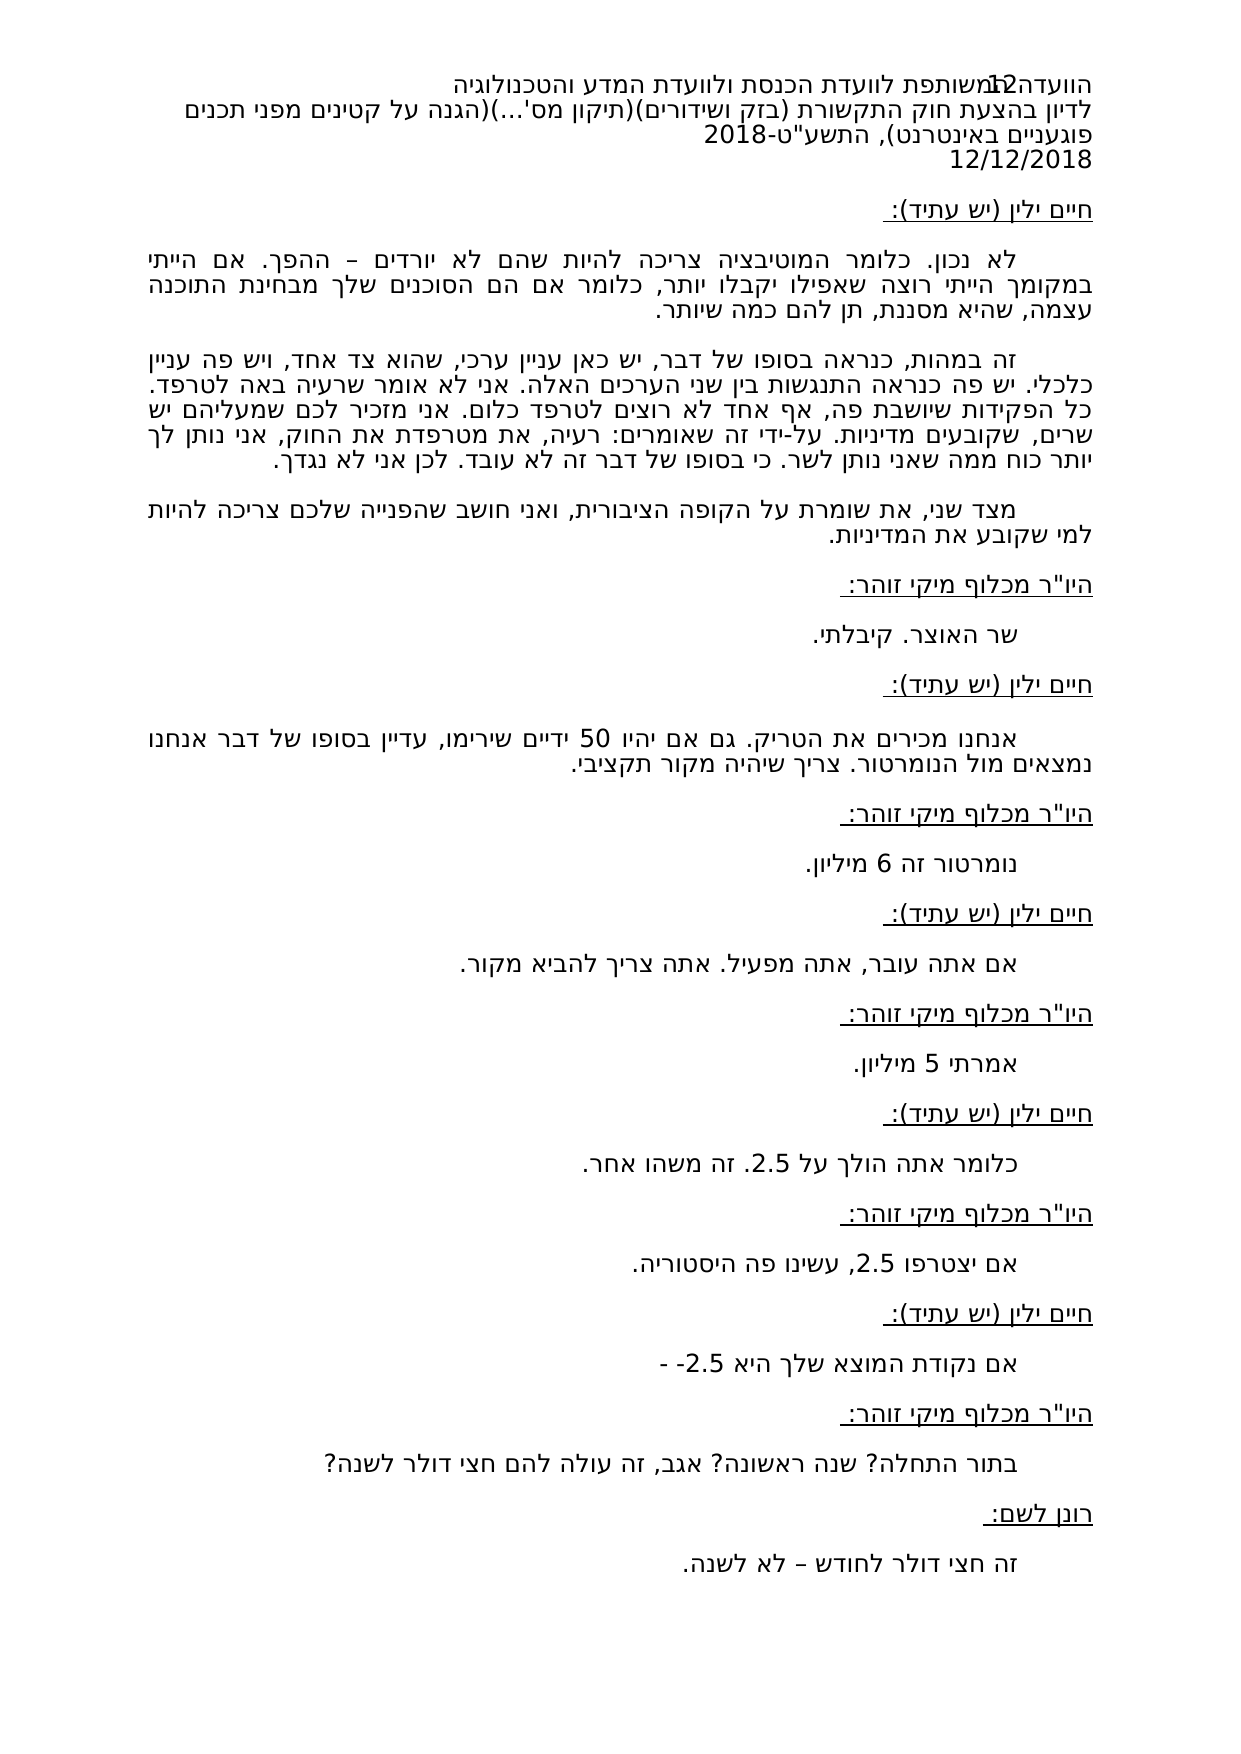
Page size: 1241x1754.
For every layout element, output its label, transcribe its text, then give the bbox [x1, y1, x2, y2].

text << אורח >> רונן לשם: << אורח >> [147, 1503, 1093, 1528]
text אם נקודת המוצא שלך היא 2.5- - [147, 1353, 1093, 1378]
text << יור >> היו"ר מכלוף מיקי זוהר: << יור >> [147, 1403, 1093, 1428]
text << דובר >> חיים ילין (יש עתיד): << דובר >> [147, 199, 1093, 224]
text אנחנו מכירים את הטריק. גם אם יהיו 50 ידיים שירימו, עדיין בסופו של דבר אנחנו נמצאים מול הנומרטור. צריך שיהיה מקור תקציבי. [147, 728, 1093, 778]
text שר האוצר. קיבלתי. [147, 624, 1093, 649]
text << דובר_המשך >> חיים ילין (יש עתיד): << דובר_המשך >> [147, 1103, 1093, 1128]
text אם אתה עובר, אתה מפעיל. אתה צריך להביא מקור. [147, 953, 1093, 978]
text << יור >> היו"ר מכלוף מיקי זוהר: << יור >> [147, 574, 1093, 599]
text לא נכון. כלומר המוטיבציה צריכה להיות שהם לא יורדים – ההפך. אם הייתי במקומך הייתי רוצה שאפילו יקבלו יותר, כלומר אם הם הסוכנים שלך מבחינת התוכנה עצמה, שהיא מסננת, תן להם כמה שיותר. [147, 249, 1093, 324]
text זה במהות, כנראה בסופו של דבר, יש כאן עניין ערכי, שהוא צד אחד, ויש פה עניין כלכלי. יש פה כנראה התנגשות בין שני הערכים האלה. אני לא אומר שרעיה באה לטרפד. כל הפקידות שיושבת פה, אף אחד לא רוצים לטרפד כלום. אני מזכיר לכם שמעליהם יש שרים, שקובעים מדיניות. על-ידי זה שאומרים: רעיה, את מטרפדת את החוק, אני נותן לך יותר כוח ממה שאני נותן לשר. כי בסופו של דבר זה לא עובד. לכן אני לא נגדך. [147, 349, 1093, 474]
text << יור >> היו"ר מכלוף מיקי זוהר: << יור >> [147, 1003, 1093, 1028]
text << יור >> היו"ר מכלוף מיקי זוהר: << יור >> [147, 1203, 1093, 1228]
text מצד שני, את שומרת על הקופה הציבורית, ואני חושב שהפנייה שלכם צריכה להיות למי שקובע את המדיניות. [147, 499, 1093, 549]
text אמרתי 5 מיליון. [147, 1053, 1093, 1078]
text בתור התחלה? שנה ראשונה? אגב, זה עולה להם חצי דולר לשנה? [147, 1453, 1093, 1478]
text אם יצטרפו 2.5, עשינו פה היסטוריה. [147, 1253, 1093, 1278]
text כלומר אתה הולך על 2.5. זה משהו אחר. [147, 1153, 1093, 1178]
text << דובר_המשך >> חיים ילין (יש עתיד): << דובר_המשך >> [147, 1303, 1093, 1328]
text << דובר >> חיים ילין (יש עתיד): << דובר >> [147, 674, 1093, 699]
text נומרטור זה 6 מיליון. [147, 853, 1093, 878]
text זה חצי דולר לחודש – לא לשנה. [147, 1553, 1093, 1578]
text << יור >> היו"ר מכלוף מיקי זוהר: << יור >> [147, 803, 1093, 828]
text << דובר_המשך >> חיים ילין (יש עתיד): << דובר_המשך >> [147, 903, 1093, 928]
